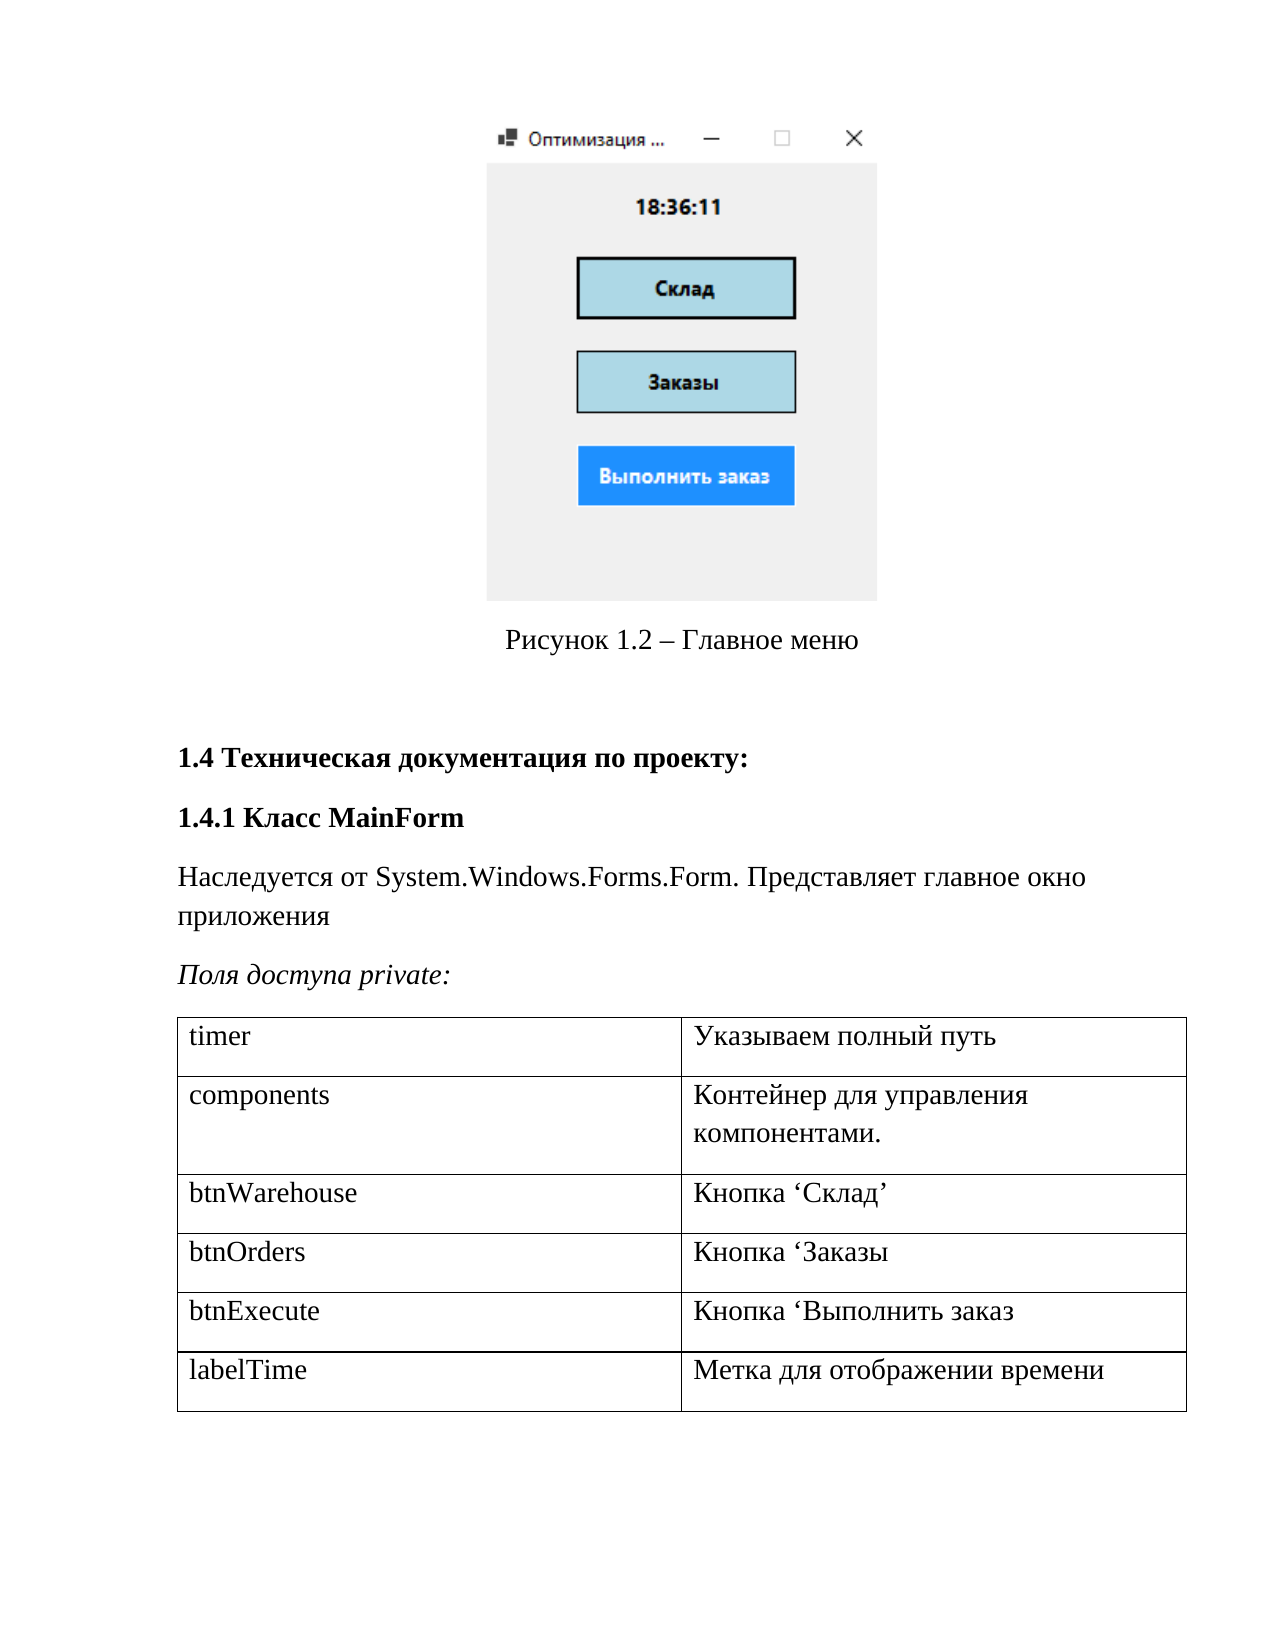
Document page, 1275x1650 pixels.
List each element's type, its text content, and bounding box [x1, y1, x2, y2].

table_cell Метка для отображении времени [682, 1353, 1186, 1411]
table_cell btnOrders [178, 1234, 681, 1292]
table_cell btnWarehouse [178, 1175, 681, 1233]
table_cell labelTime [178, 1353, 681, 1411]
table_cell Кнопка ‘Склад’ [682, 1175, 1186, 1233]
table_cell components [178, 1077, 681, 1174]
text Рисунок 1.2 – Главное меню [177, 622, 1186, 655]
text 1.4.1 Класс MainForm [177, 800, 1186, 833]
table_cell Кнопка ‘Заказы [682, 1234, 1186, 1292]
table_cell btnExecute [178, 1293, 681, 1351]
table_header timer [178, 1018, 681, 1076]
text 1.4 Техническая документация по проекту: [177, 741, 1186, 774]
table_header Указываем полный путь [682, 1018, 1186, 1076]
text Наследуется от System.Windows.Forms.Form. Представляет главное окно приложения [177, 859, 1186, 931]
text Поля доступа private: [177, 957, 1186, 991]
picture [486, 118, 878, 601]
table_cell Контейнер для управления компонентами. [682, 1077, 1186, 1174]
table_cell Кнопка ‘Выполнить заказ [682, 1293, 1186, 1351]
